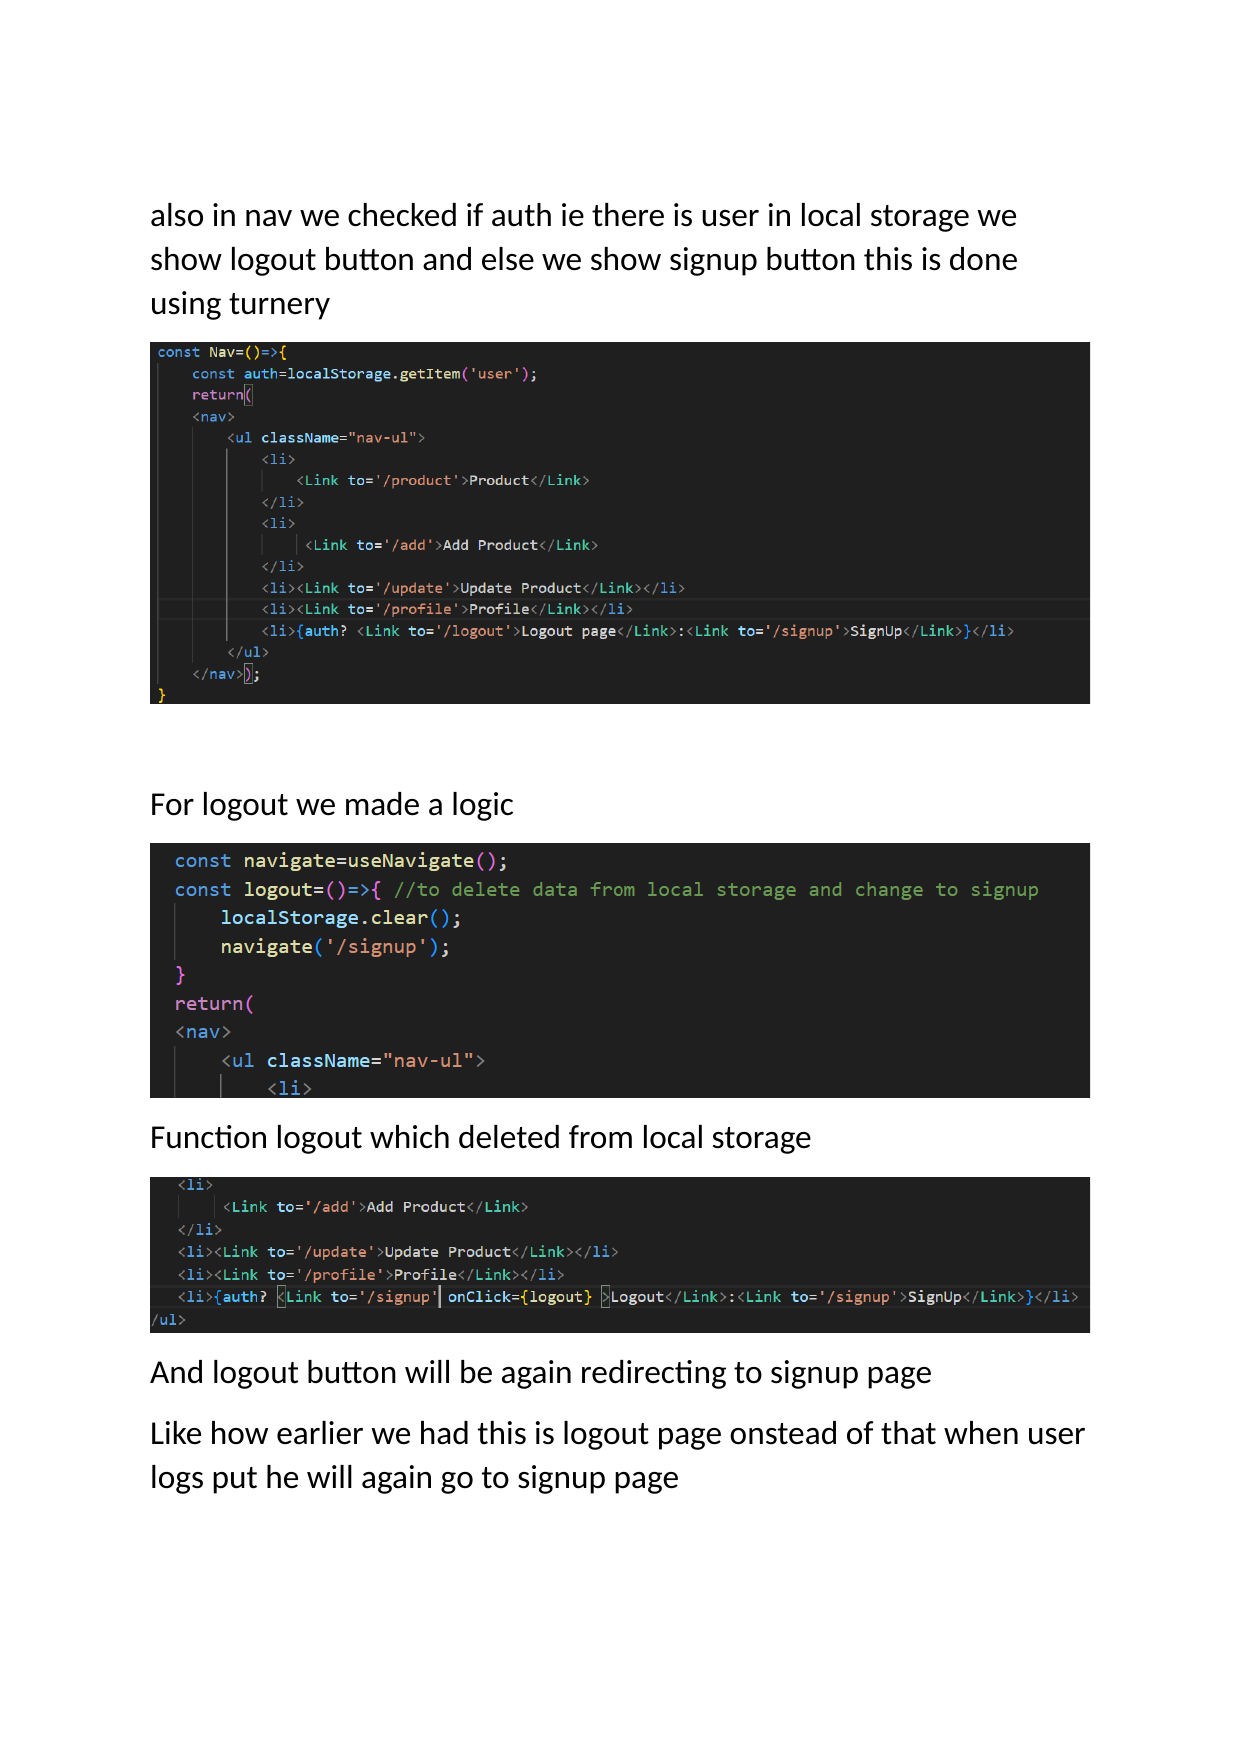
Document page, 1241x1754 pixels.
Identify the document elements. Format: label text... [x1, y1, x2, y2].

text Function logout which deleted from local storage [150, 1116, 1090, 1157]
picture [150, 342, 1091, 704]
text Like how earlier we had this is logout page onstead of that when user logs put he will again go to signup page [150, 1412, 1090, 1496]
picture [150, 1177, 1091, 1333]
text For logout we made a logic [150, 783, 1090, 823]
text And logout button will be again redirecting to signup page [150, 1351, 1090, 1392]
text also in nav we checked if auth ie there is user in local storage we show logout button and else we show signup button this is done using turnery [150, 150, 1090, 323]
picture [150, 843, 1091, 1098]
